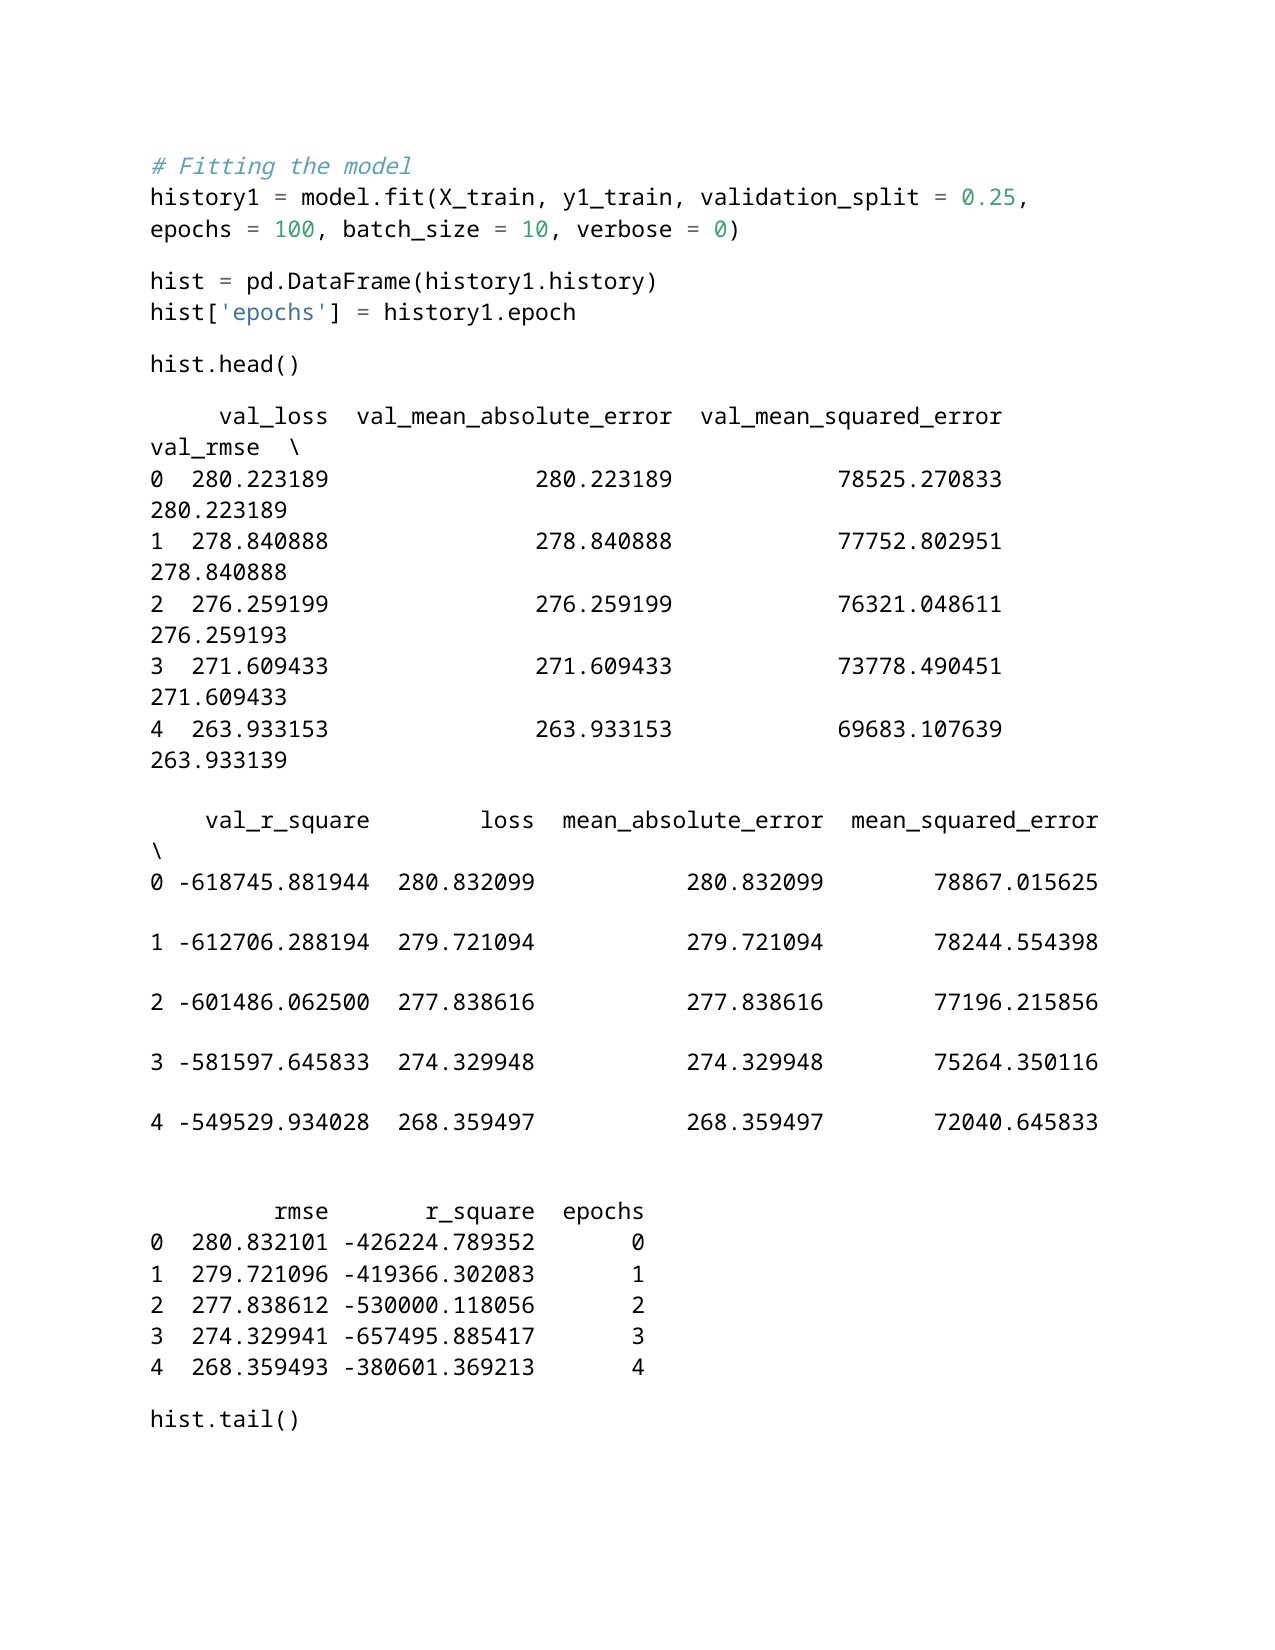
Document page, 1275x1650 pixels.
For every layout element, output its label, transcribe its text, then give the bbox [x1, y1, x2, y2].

text hist.tail() [150, 1403, 1125, 1434]
text hist.head() [150, 348, 1125, 379]
text # Fitting the model history1 = model.fit(X_train, y1_train, validation_split = 0.25, epochs = 100, batch_size = 10, verbose = 0) [150, 150, 1125, 244]
text val_loss val_mean_absolute_error val_mean_squared_error val_rmse \ 0 280.223189 280.223189 78525.270833 280.223189 1 278.840888 278.840888 77752.802951 278.840888 2 276.259199 276.259199 76321.048611 276.259193 3 271.609433 271.609433 73778.490451 271.609433 4 263.933153 263.933153 69683.107639 263.933139 val_r_square loss mean_absolute_error mean_squared_error \ 0 -618745.881944 280.832099 280.832099 78867.015625 1 -612706.288194 279.721094 279.721094 78244.554398 2 -601486.062500 277.838616 277.838616 77196.215856 3 -581597.645833 274.329948 274.329948 75264.350116 4 -549529.934028 268.359497 268.359497 72040.645833 rmse r_square epochs 0 280.832101 -426224.789352 0 1 279.721096 -419366.302083 1 2 277.838612 -530000.118056 2 3 274.329941 -657495.885417 3 4 268.359493 -380601.369213 4 [150, 400, 1125, 1382]
text hist = pd.DataFrame(history1.history) hist['epochs'] = history1.epoch [150, 264, 1125, 327]
